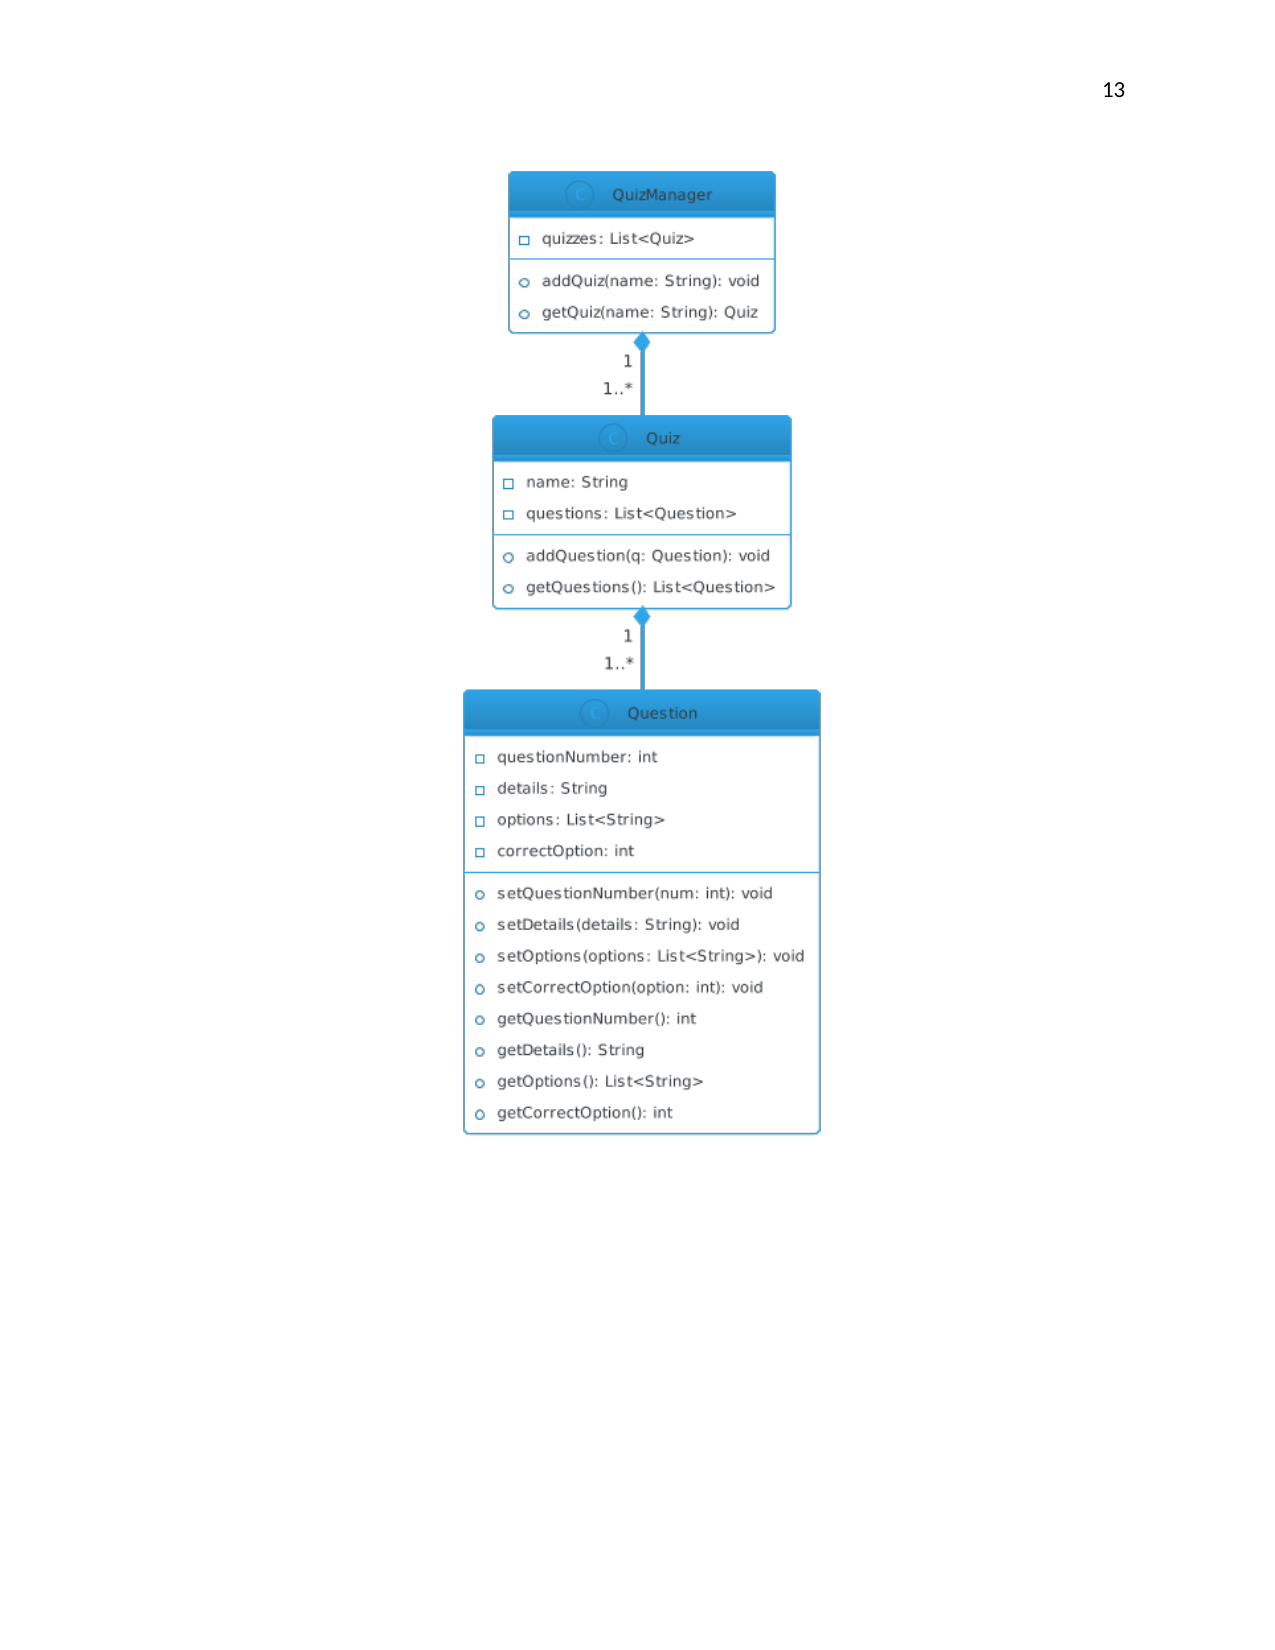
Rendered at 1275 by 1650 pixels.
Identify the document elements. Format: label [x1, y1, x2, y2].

picture [441, 150, 834, 1149]
